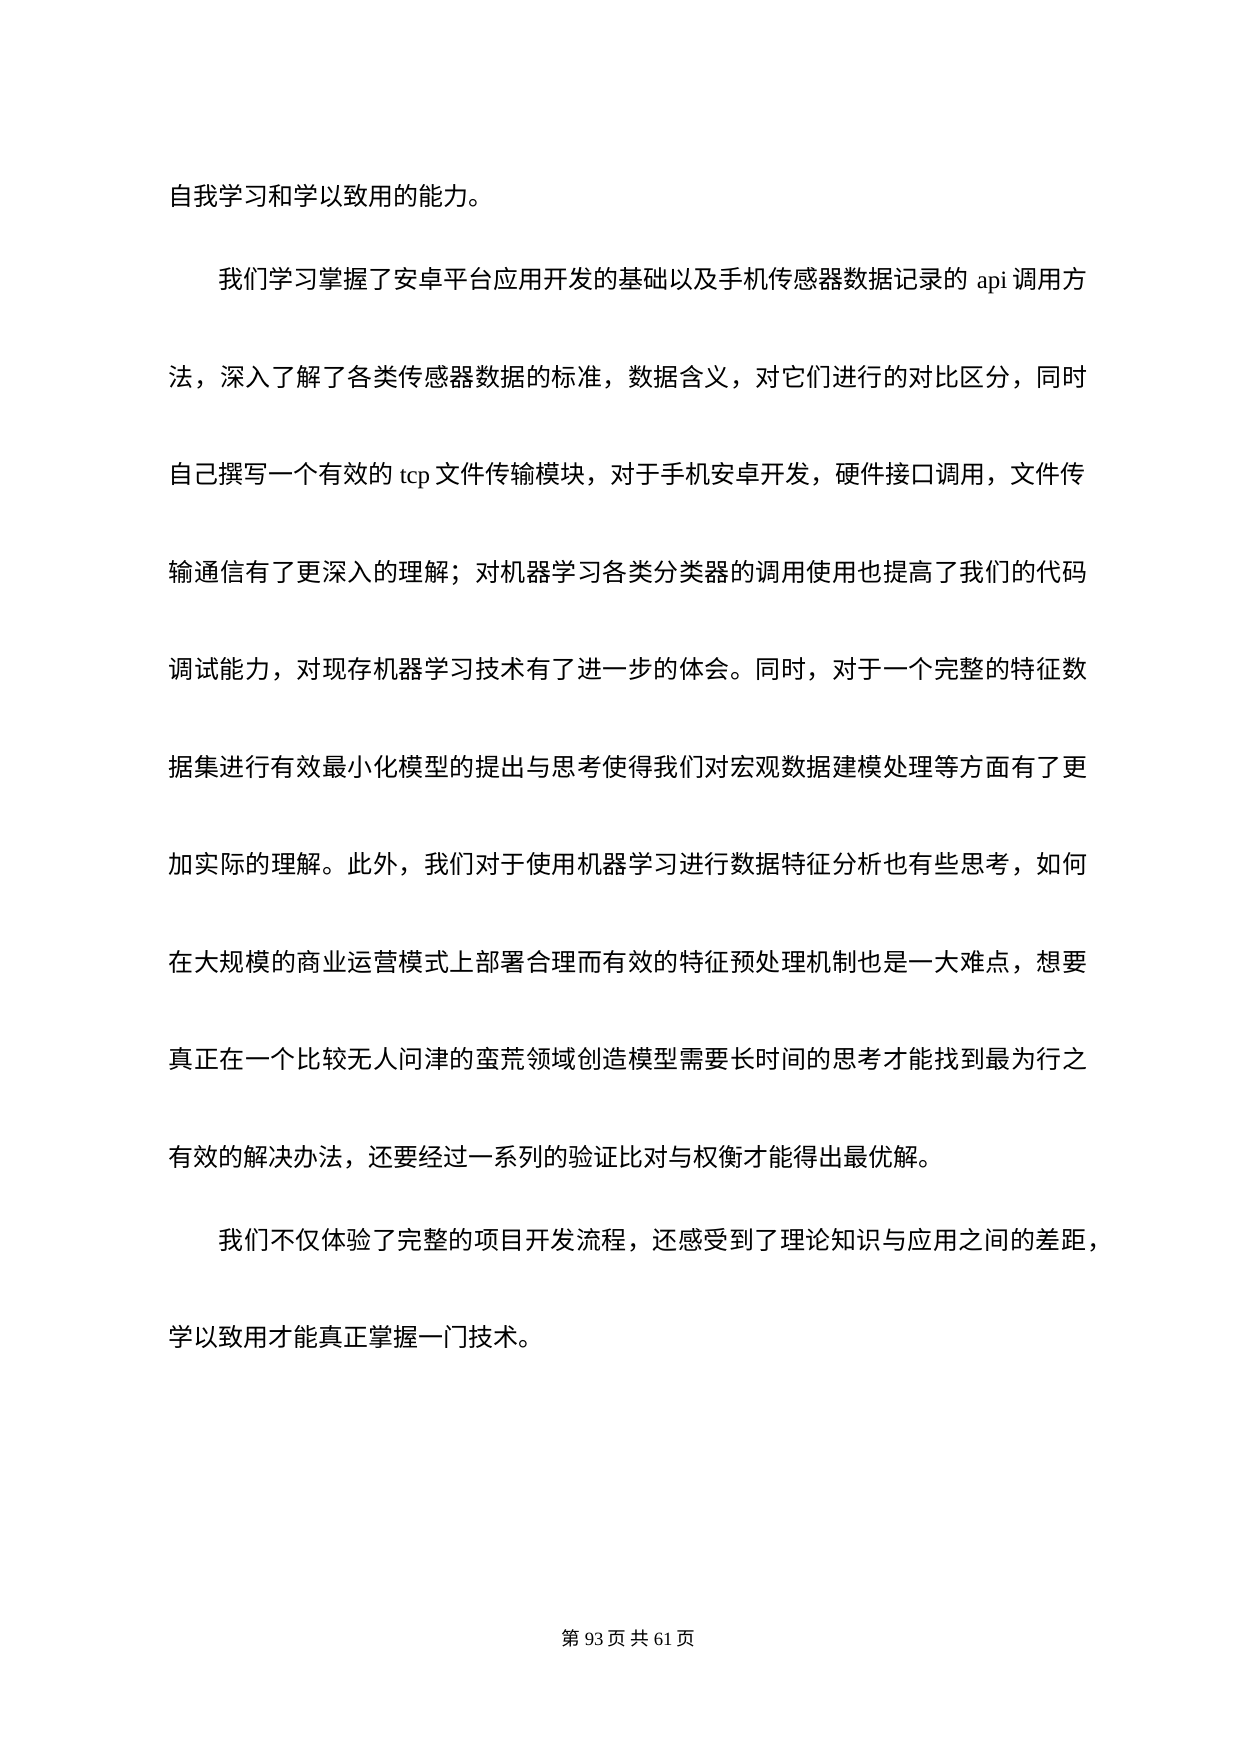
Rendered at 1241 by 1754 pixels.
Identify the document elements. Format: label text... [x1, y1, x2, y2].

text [169, 162, 1087, 227]
text 我们不仅体验了完整的项目开发流程，还感受到了理论知识与应用之间的差距，学以致用才能真正掌握一门技术。 [169, 1206, 1087, 1368]
text 我们学习掌握了安卓平台应用开发的基础以及手机传感器数据记录的api调用方法，深入了解了各类传感器数据的标准，数据含义，对它们进行的对比区分，同时自己撰写一个有效的tcp文件传输模块，对于手机安卓开发，硬件接口调用，文件传输通信有了更深入的理解；对机器学习各类分类器的调用使用也提高了我们的代码调试能力，对现存机器学习技术有了进一步的体会。同时，对于一个完整的特征数据集进行有效最小化模型的提出与思考使得我们对宏观数据建模处理等方面有了更加实际的理解。此外，我们对于使用机器学习进行数据特征分析也有些思考，如何在大规模的商业运营模式上部署合理而有效的特征预处理机制也是一大难点，想要真正在一个比较无人问津的蛮荒领域创造模型需要长时间的思考才能找到最为行之有效的解决办法，还要经过一系列的验证比对与权衡才能得出最优解。 [169, 245, 1087, 1188]
